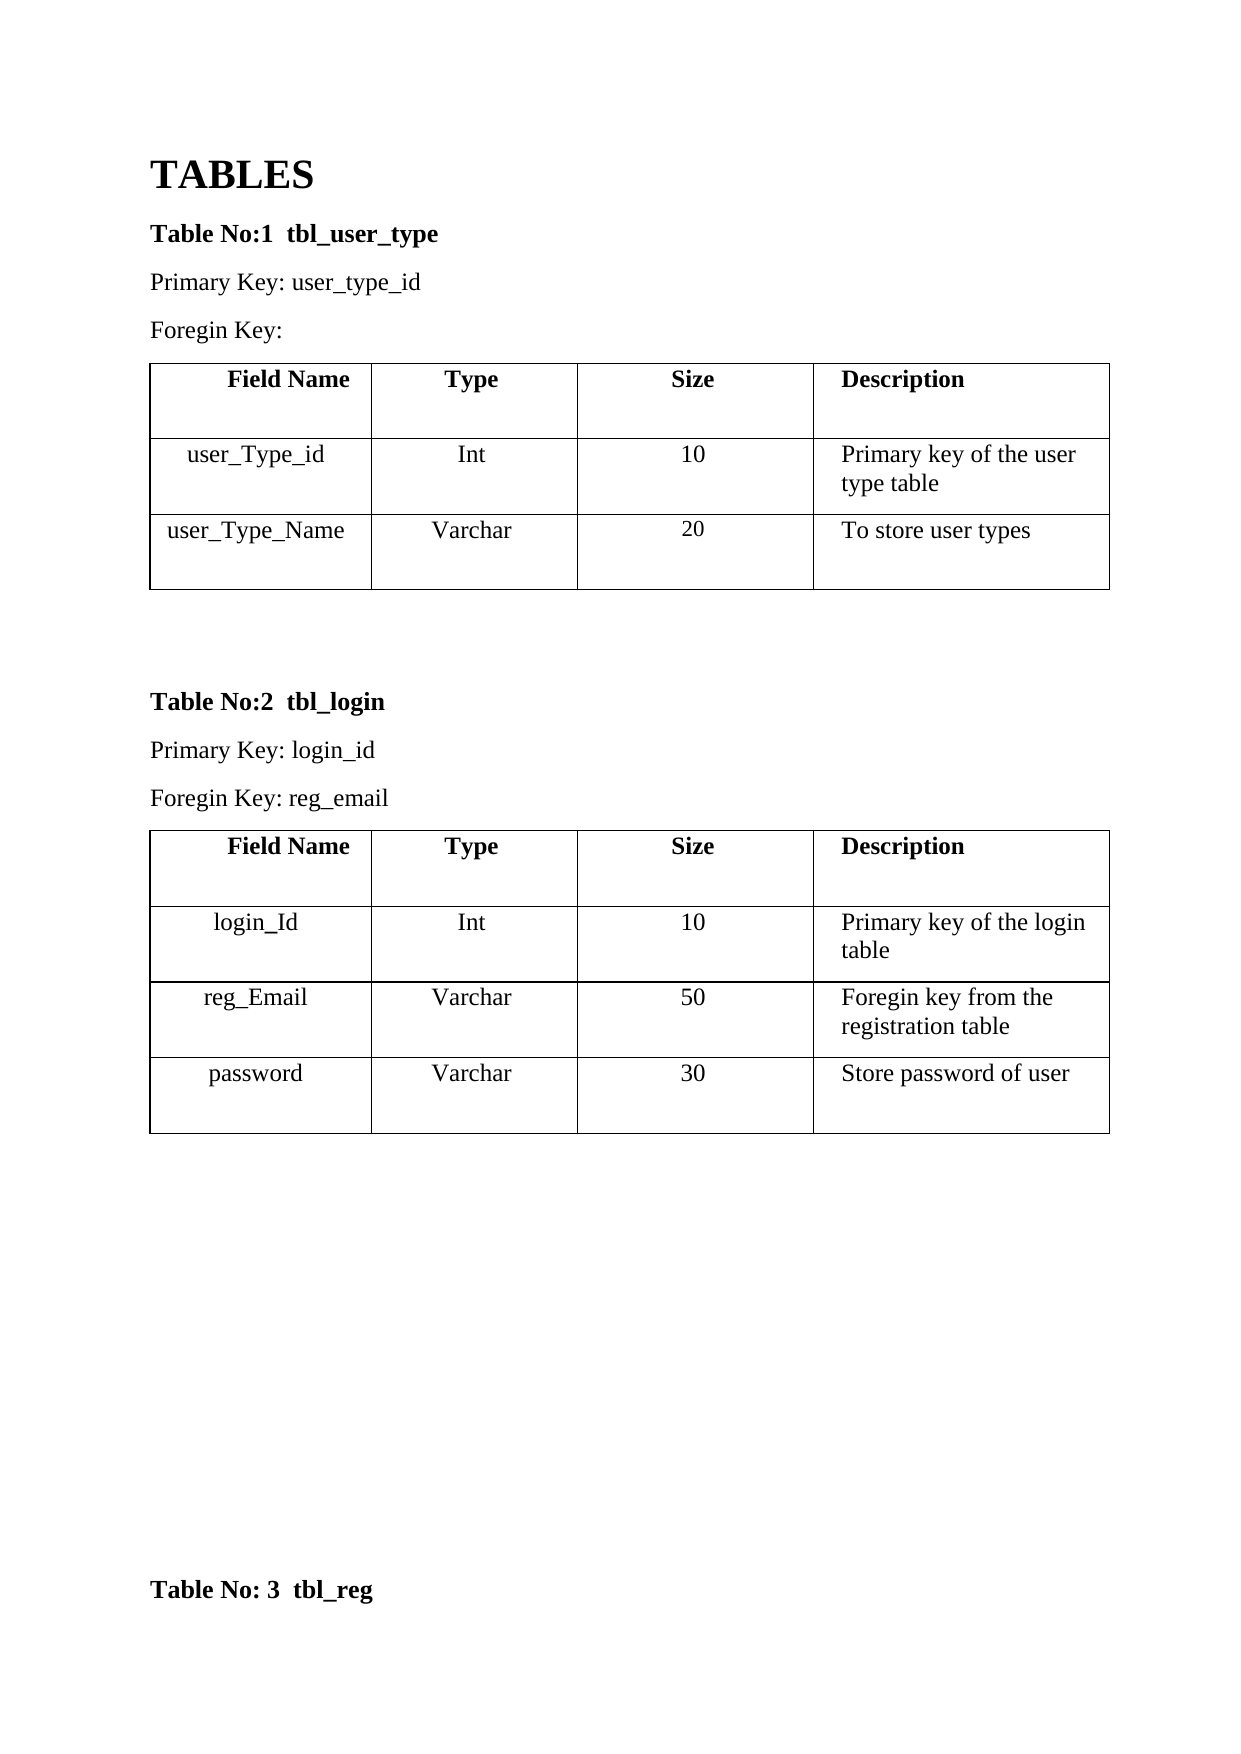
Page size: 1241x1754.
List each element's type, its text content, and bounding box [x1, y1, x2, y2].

table_header Field Name [151, 831, 371, 906]
table_header Type [372, 831, 577, 906]
table_cell Varchar [372, 983, 577, 1057]
text TABLES [150, 150, 1090, 198]
table_cell 20 [578, 515, 813, 589]
text Foregin Key: reg_email [150, 783, 1090, 811]
table_cell 50 [578, 983, 813, 1057]
table_header Type [372, 364, 577, 438]
table_cell 30 [578, 1058, 813, 1132]
table_cell Primary key of the login table [814, 907, 1109, 981]
table_cell reg_Email [151, 983, 371, 1057]
table_cell user_Type_id [151, 439, 371, 514]
table_cell Varchar [372, 1058, 577, 1132]
table_header Size [578, 831, 813, 906]
table_cell password [151, 1058, 371, 1132]
table_cell Varchar [372, 515, 577, 589]
table_cell 10 [578, 907, 813, 981]
table_cell To store user types [814, 515, 1109, 589]
table_header Description [814, 831, 1109, 906]
text Table No: 3 tbl_reg [150, 1574, 1090, 1604]
table_header Size [578, 364, 813, 438]
table_cell Foregin key from the registration table [814, 983, 1109, 1057]
text Table No:1 tbl_user_type [150, 218, 1090, 248]
table_cell Int [372, 907, 577, 981]
table_cell Primary key of the user type table [814, 439, 1109, 514]
table_cell Store password of user [814, 1058, 1109, 1132]
text Primary Key: user_type_id [150, 267, 1090, 296]
text Foregin Key: [150, 315, 1090, 344]
table_header Field Name [151, 364, 371, 438]
table_header Description [814, 364, 1109, 438]
text Table No:2 tbl_login [150, 686, 1090, 716]
text Primary Key: login_id [150, 735, 1090, 764]
table_cell 10 [578, 439, 813, 514]
table_cell user_Type_Name [151, 515, 371, 589]
table_cell Int [372, 439, 577, 514]
table_cell login_Id [151, 907, 371, 981]
